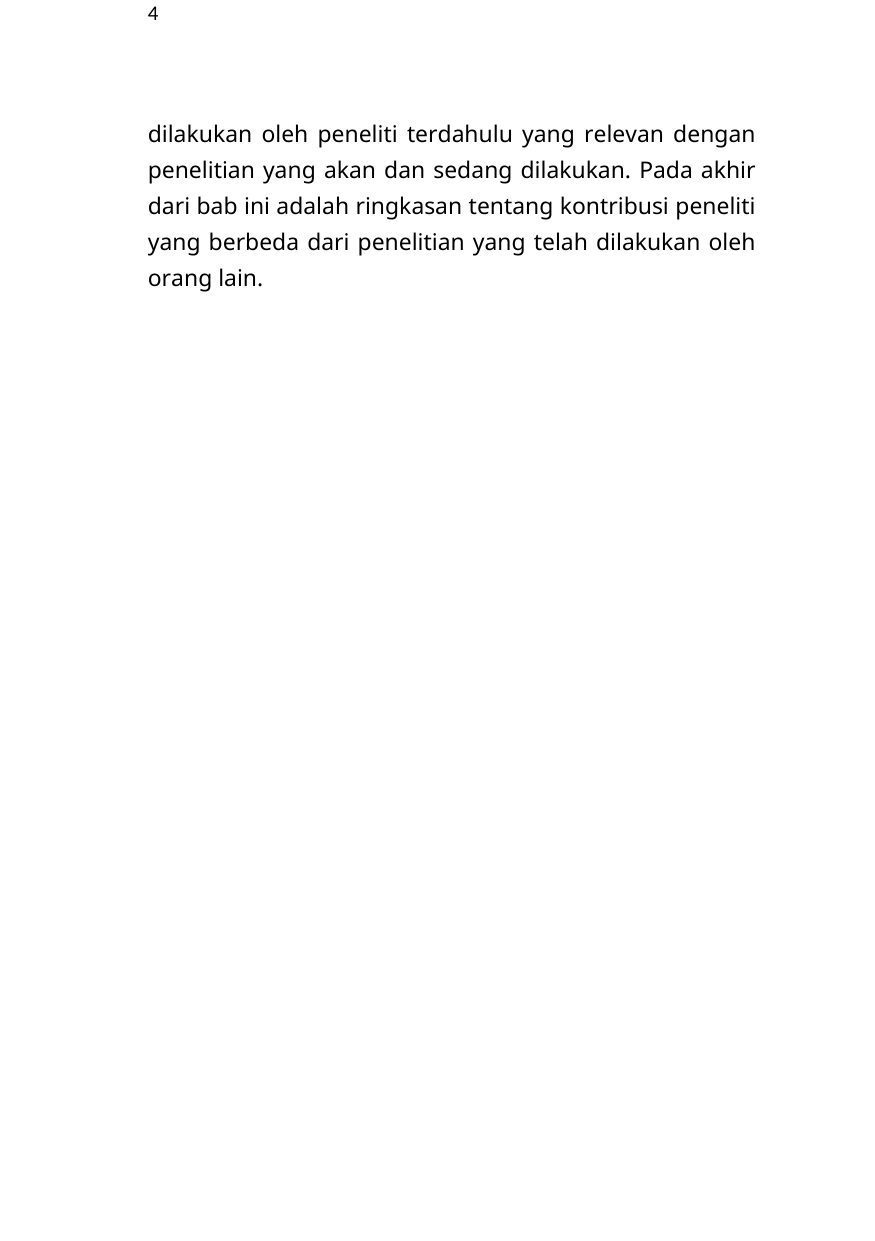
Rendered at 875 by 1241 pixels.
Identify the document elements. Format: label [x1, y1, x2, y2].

text [148, 118, 756, 293]
